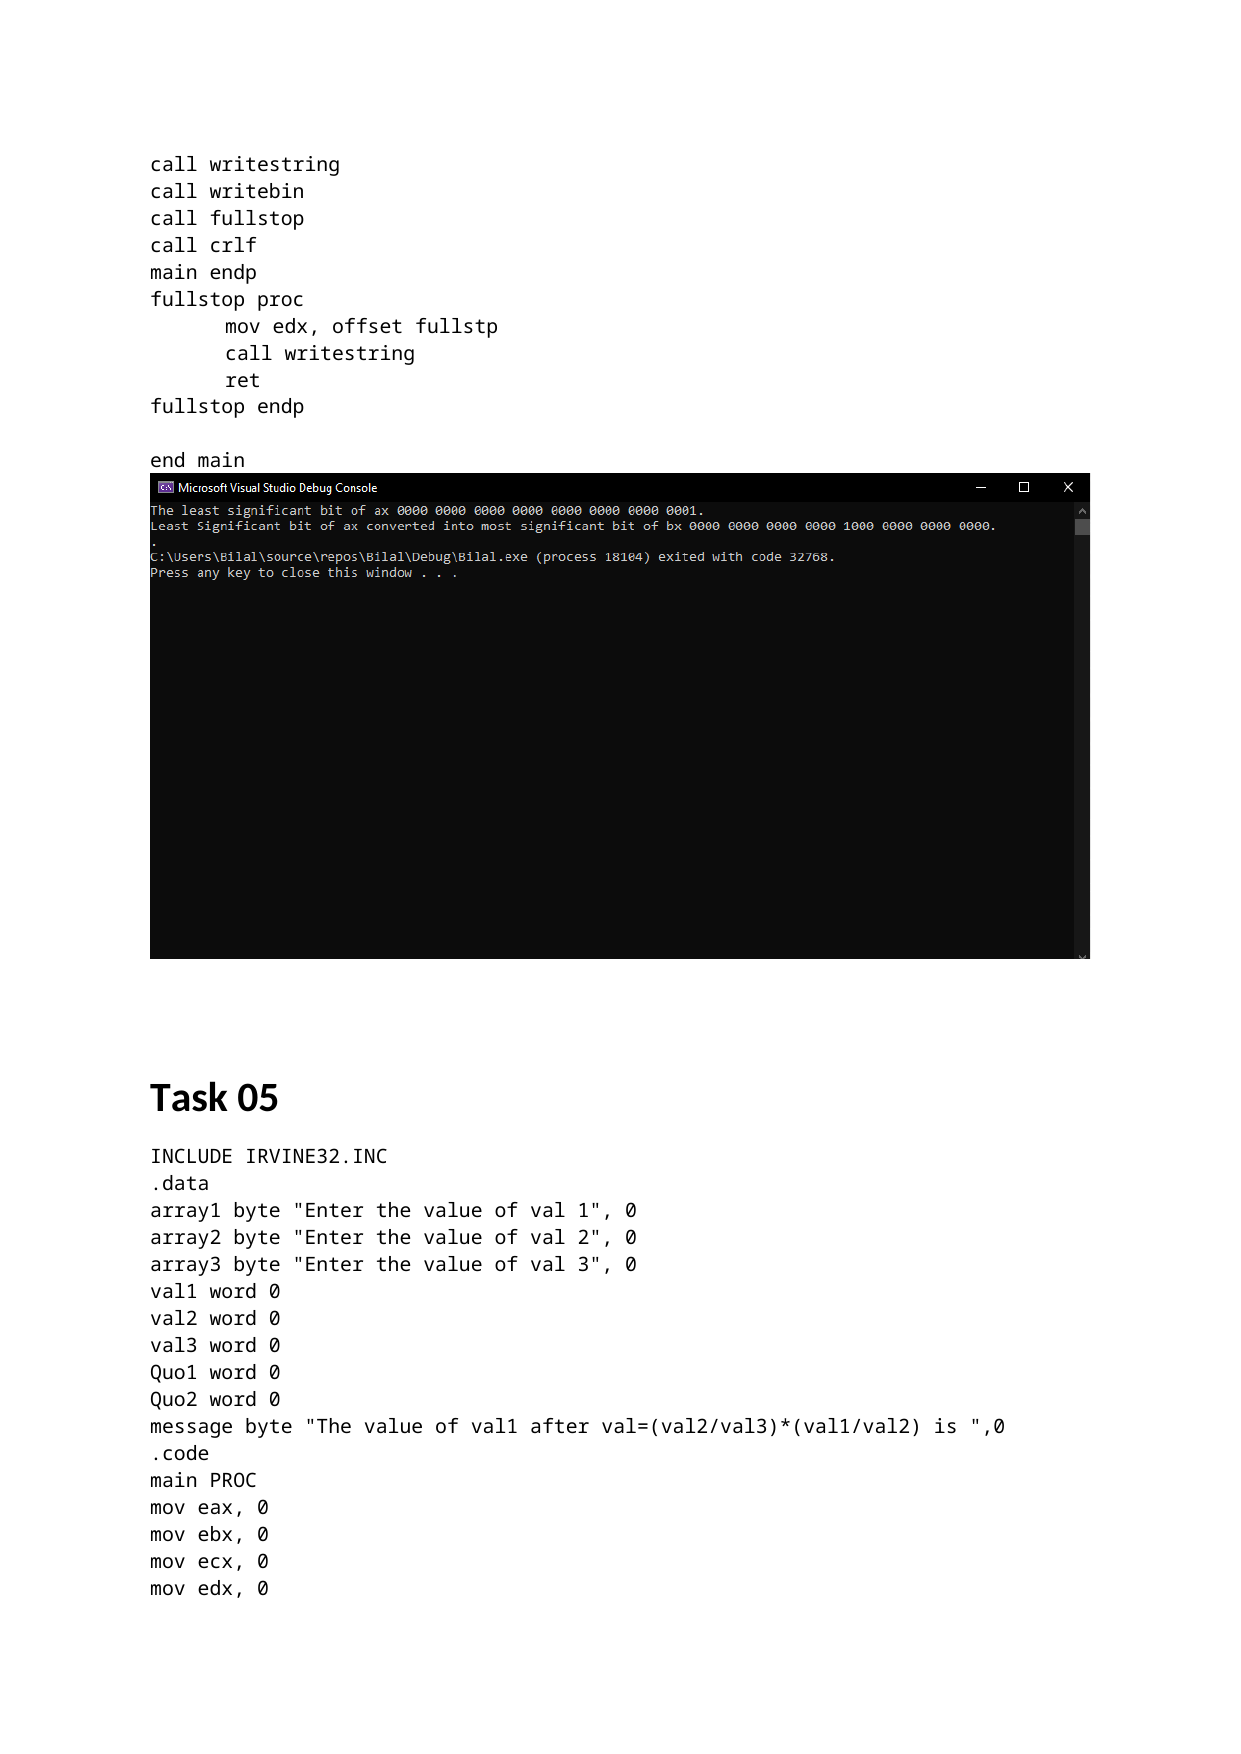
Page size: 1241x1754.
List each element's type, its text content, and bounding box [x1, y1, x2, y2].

text array2 byte "Enter the value of val 2", 0 [150, 1223, 1090, 1250]
text mov ecx, 0 [150, 1547, 1090, 1574]
text array3 byte "Enter the value of val 3", 0 [150, 1250, 1090, 1277]
text fullstop endp [150, 393, 1090, 420]
text array1 byte "Enter the value of val 1", 0 [150, 1196, 1090, 1223]
text .data [150, 1169, 1090, 1196]
picture [150, 473, 1091, 959]
text call crlf [150, 231, 1090, 258]
text mov ebx, 0 [150, 1520, 1090, 1547]
text main endp [150, 258, 1090, 285]
text message byte "The value of val1 after val=(val2/val3)*(val1/val2) is ",0 [150, 1412, 1090, 1439]
text INCLUDE IRVINE32.INC [150, 1142, 1090, 1169]
text call writestring [150, 339, 1090, 366]
text val3 word 0 [150, 1331, 1090, 1358]
text call writestring [150, 150, 1090, 177]
text main PROC [150, 1466, 1090, 1493]
text mov eax, 0 [150, 1493, 1090, 1520]
text end main [150, 447, 1090, 473]
text Task 05 [150, 1071, 1090, 1122]
text fullstop proc [150, 285, 1090, 312]
text call fullstop [150, 204, 1090, 231]
text mov edx, offset fullstp [150, 312, 1090, 339]
text .code [150, 1439, 1090, 1466]
text Quo2 word 0 [150, 1385, 1090, 1412]
text Quo1 word 0 [150, 1358, 1090, 1385]
text mov edx, 0 [150, 1574, 1090, 1601]
text ret [150, 366, 1090, 393]
text val2 word 0 [150, 1304, 1090, 1331]
text call writebin [150, 177, 1090, 204]
text val1 word 0 [150, 1277, 1090, 1304]
